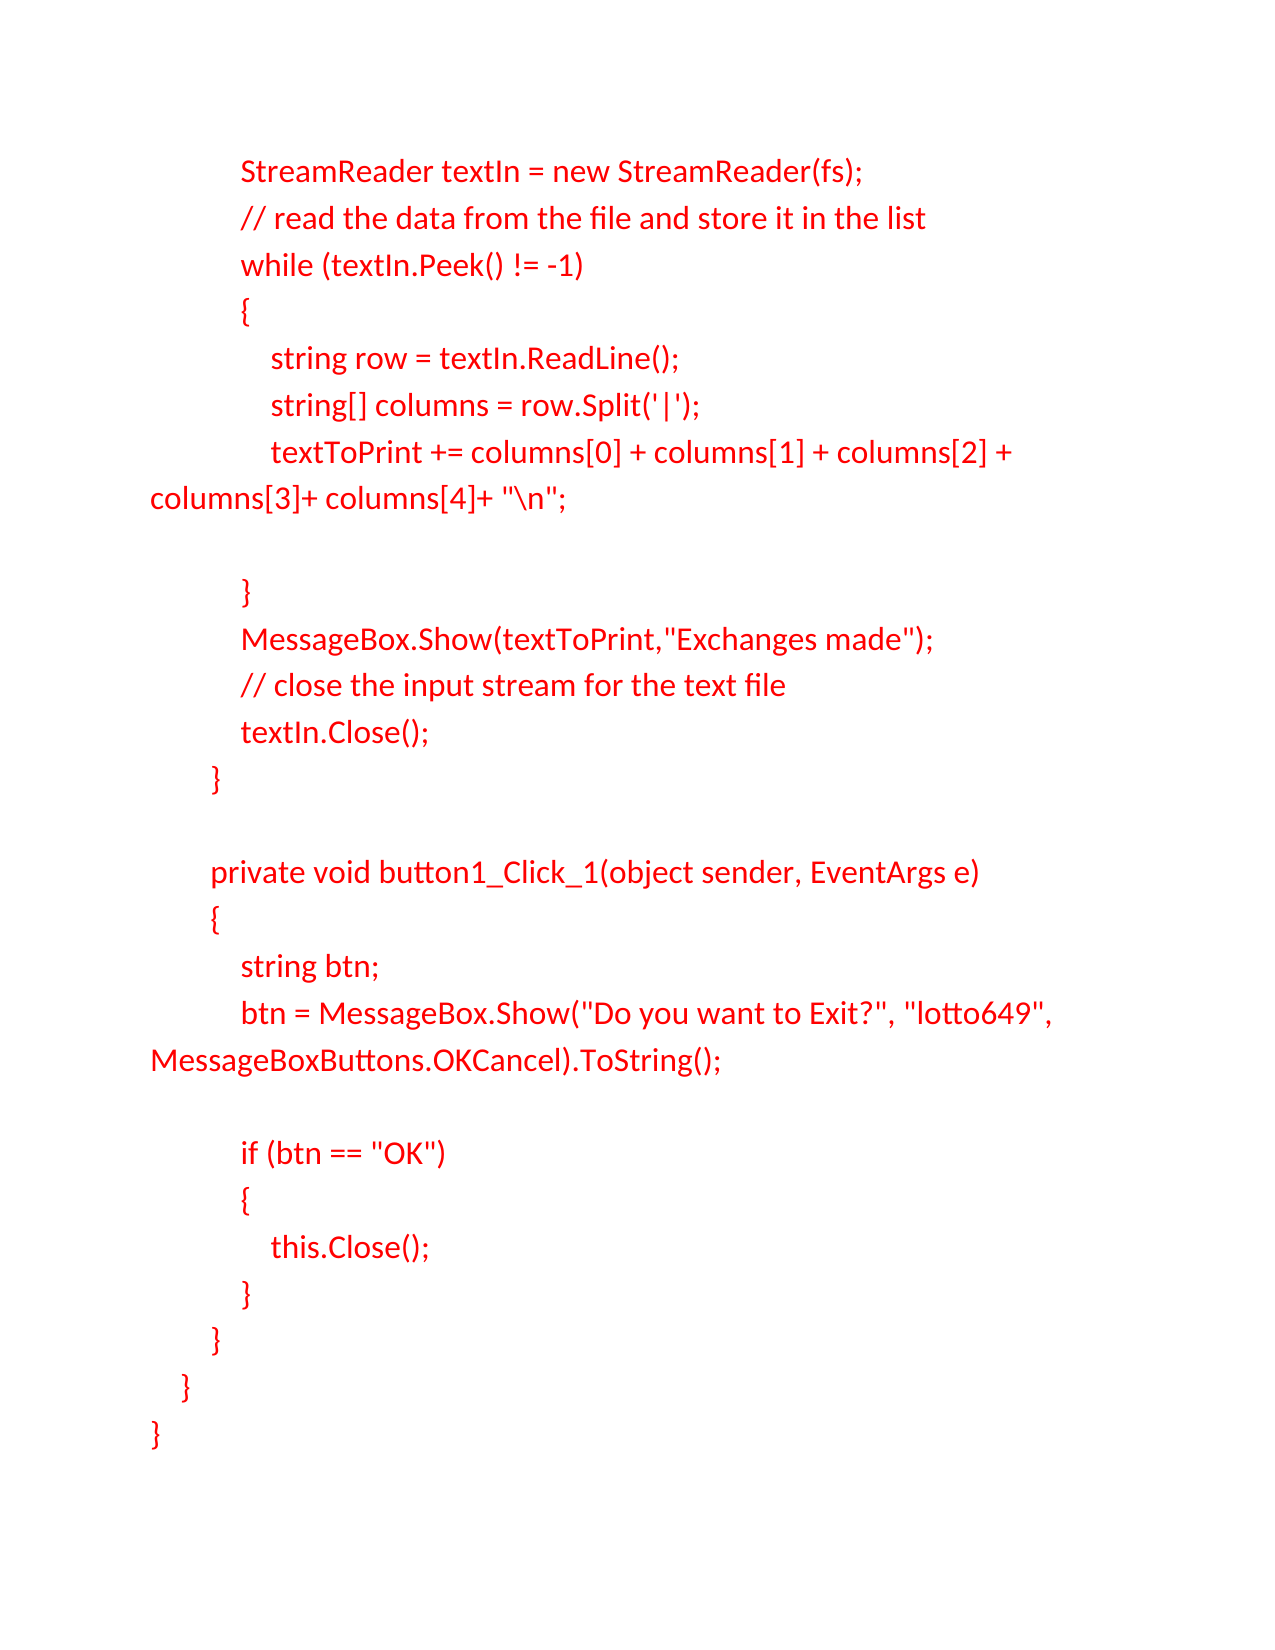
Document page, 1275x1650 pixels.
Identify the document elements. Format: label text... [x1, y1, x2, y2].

text { [150, 898, 1125, 939]
text string[] columns = row.Split('|'); [150, 384, 1125, 424]
text btn = MessageBox.Show("Do you want to Exit?", "lotto649", MessageBoxButtons.OKCancel).ToString(); [150, 992, 1125, 1079]
text } [150, 1413, 1125, 1453]
text } [150, 1366, 1125, 1407]
text this.Close(); [150, 1226, 1125, 1266]
text while (textIn.Peek() != -1) [150, 243, 1125, 284]
text } [150, 1272, 1125, 1313]
text // read the data from the file and store it in the list [150, 197, 1125, 237]
text if (btn == "OK") [150, 1132, 1125, 1173]
text StreamReader textIn = new StreamReader(fs); [150, 150, 1125, 191]
text string row = textIn.ReadLine(); [150, 337, 1125, 378]
text { [150, 1179, 1125, 1220]
text textToPrint += columns[0] + columns[1] + columns[2] + columns[3]+ columns[4]+ "\n"; [150, 431, 1125, 518]
text // close the input stream for the text file [150, 664, 1125, 705]
text textIn.Close(); [150, 711, 1125, 752]
text } [150, 571, 1125, 612]
text string btn; [150, 945, 1125, 986]
text { [150, 290, 1125, 331]
text } [150, 1319, 1125, 1360]
text } [150, 758, 1125, 799]
text private void button1_Click_1(object sender, EventArgs e) [150, 852, 1125, 892]
text MessageBox.Show(textToPrint,"Exchanges made"); [150, 618, 1125, 658]
